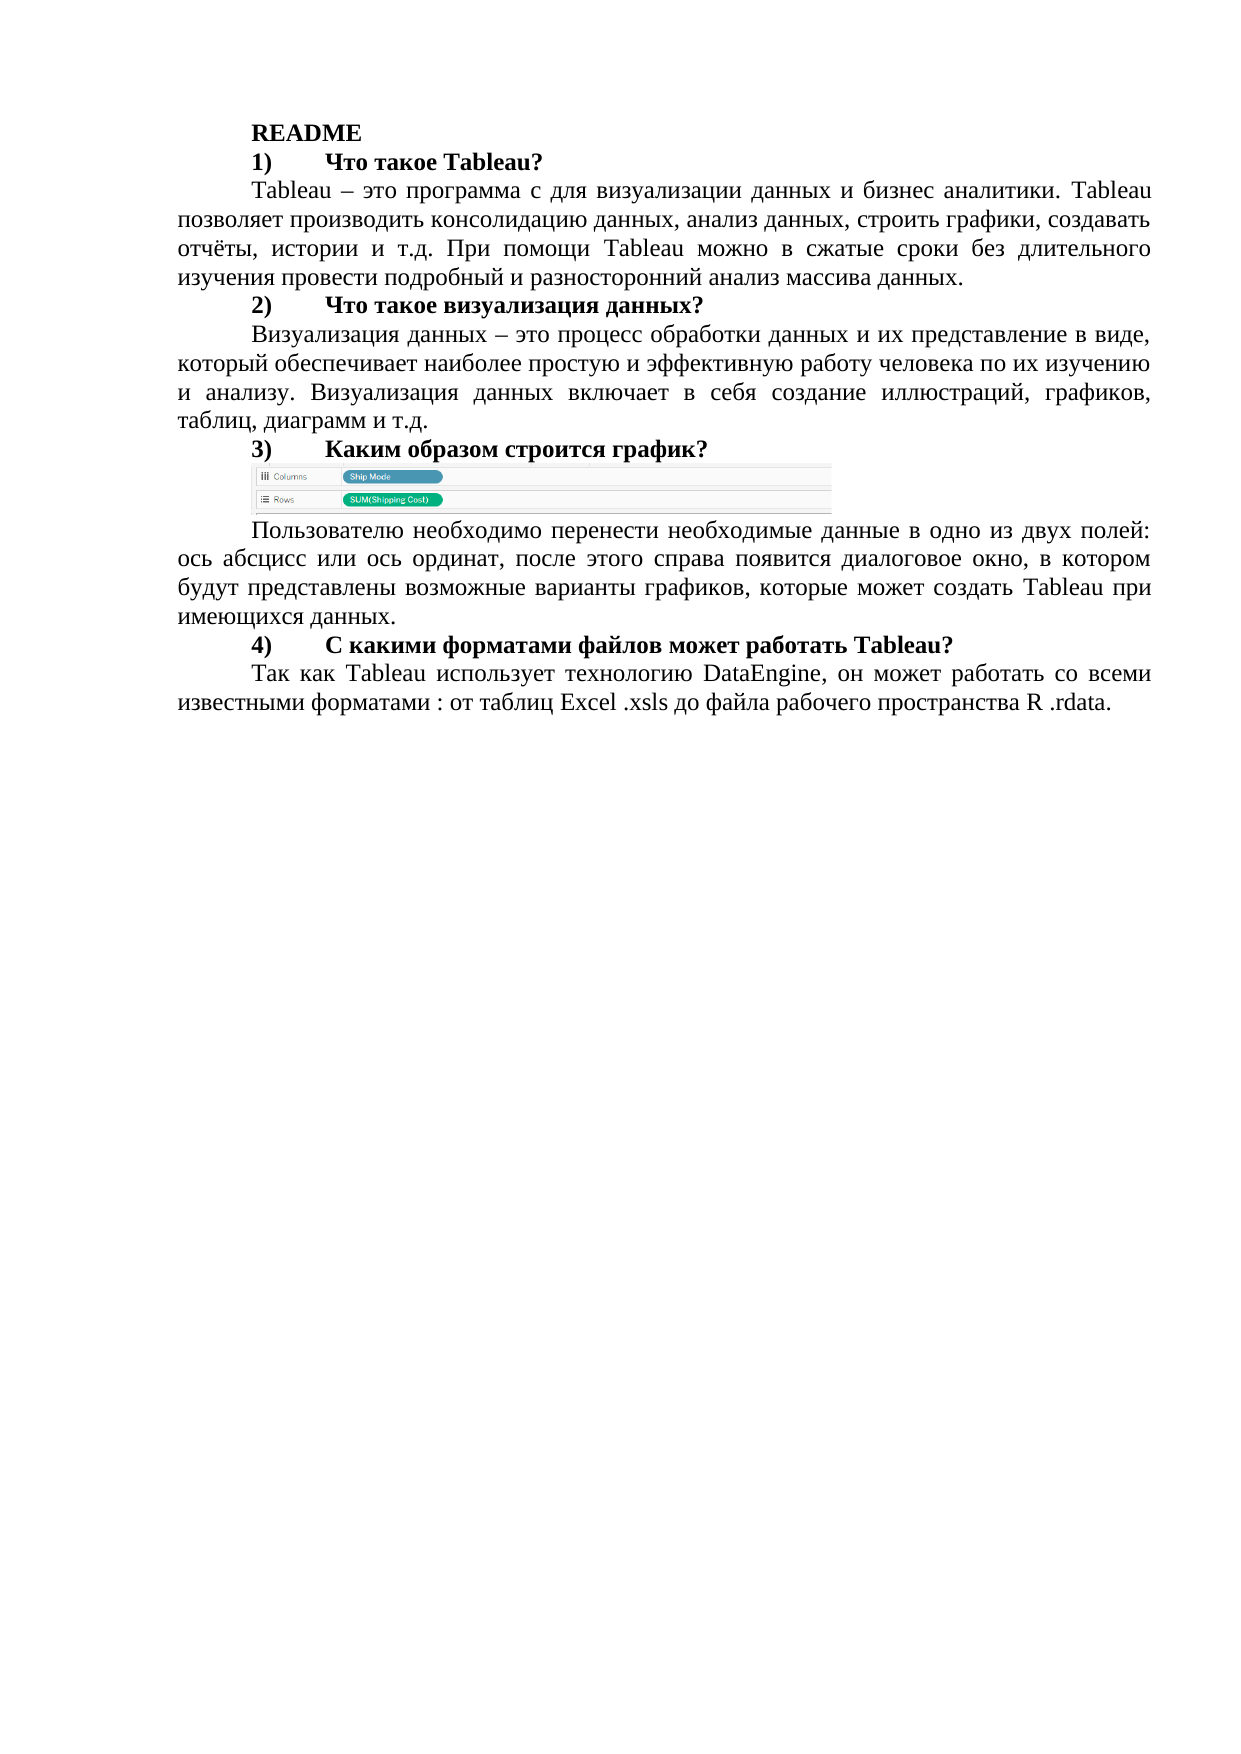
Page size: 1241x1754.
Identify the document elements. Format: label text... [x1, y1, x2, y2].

list Пользователю необходимо перенести необходимые данные в одно из двух полей: ось абсцисс или ось ординат, после этого справа появится диалоговое окно, в котором будут представлены возможные варианты графиков, которые может создать Tableau при имеющихся данных. [177, 515, 1152, 630]
list Так как Tableau использует технологию DataEngine, он может работать со всеми известными форматами : от таблиц Excel .xsls до файла рабочего пространства R .rdata. [177, 658, 1152, 716]
list Что такое визуализация данных? [177, 291, 1152, 319]
text README [177, 118, 1152, 147]
list Tableau – это программа с для визуализации данных и бизнес аналитики. Tableau позволяет производить консолидацию данных, анализ данных, строить графики, создавать отчёты, истории и т.д. При помощи Tableau можно в сжатые сроки без длительного изучения провести подробный и разносторонний анализ массива данных. [177, 176, 1152, 291]
picture [251, 463, 832, 515]
list С какими форматами файлов может работать Tableau? [177, 630, 1152, 658]
list Каким образом строится график? [177, 434, 1152, 463]
list Визуализация данных – это процесс обработки данных и их представление в виде, который обеспечивает наиболее простую и эффективную работу человека по их изучению и анализу. Визуализация данных включает в себя создание иллюстраций, графиков, таблиц, диаграмм и т.д. [177, 319, 1152, 434]
list Что такое Tableau? [177, 147, 1152, 176]
